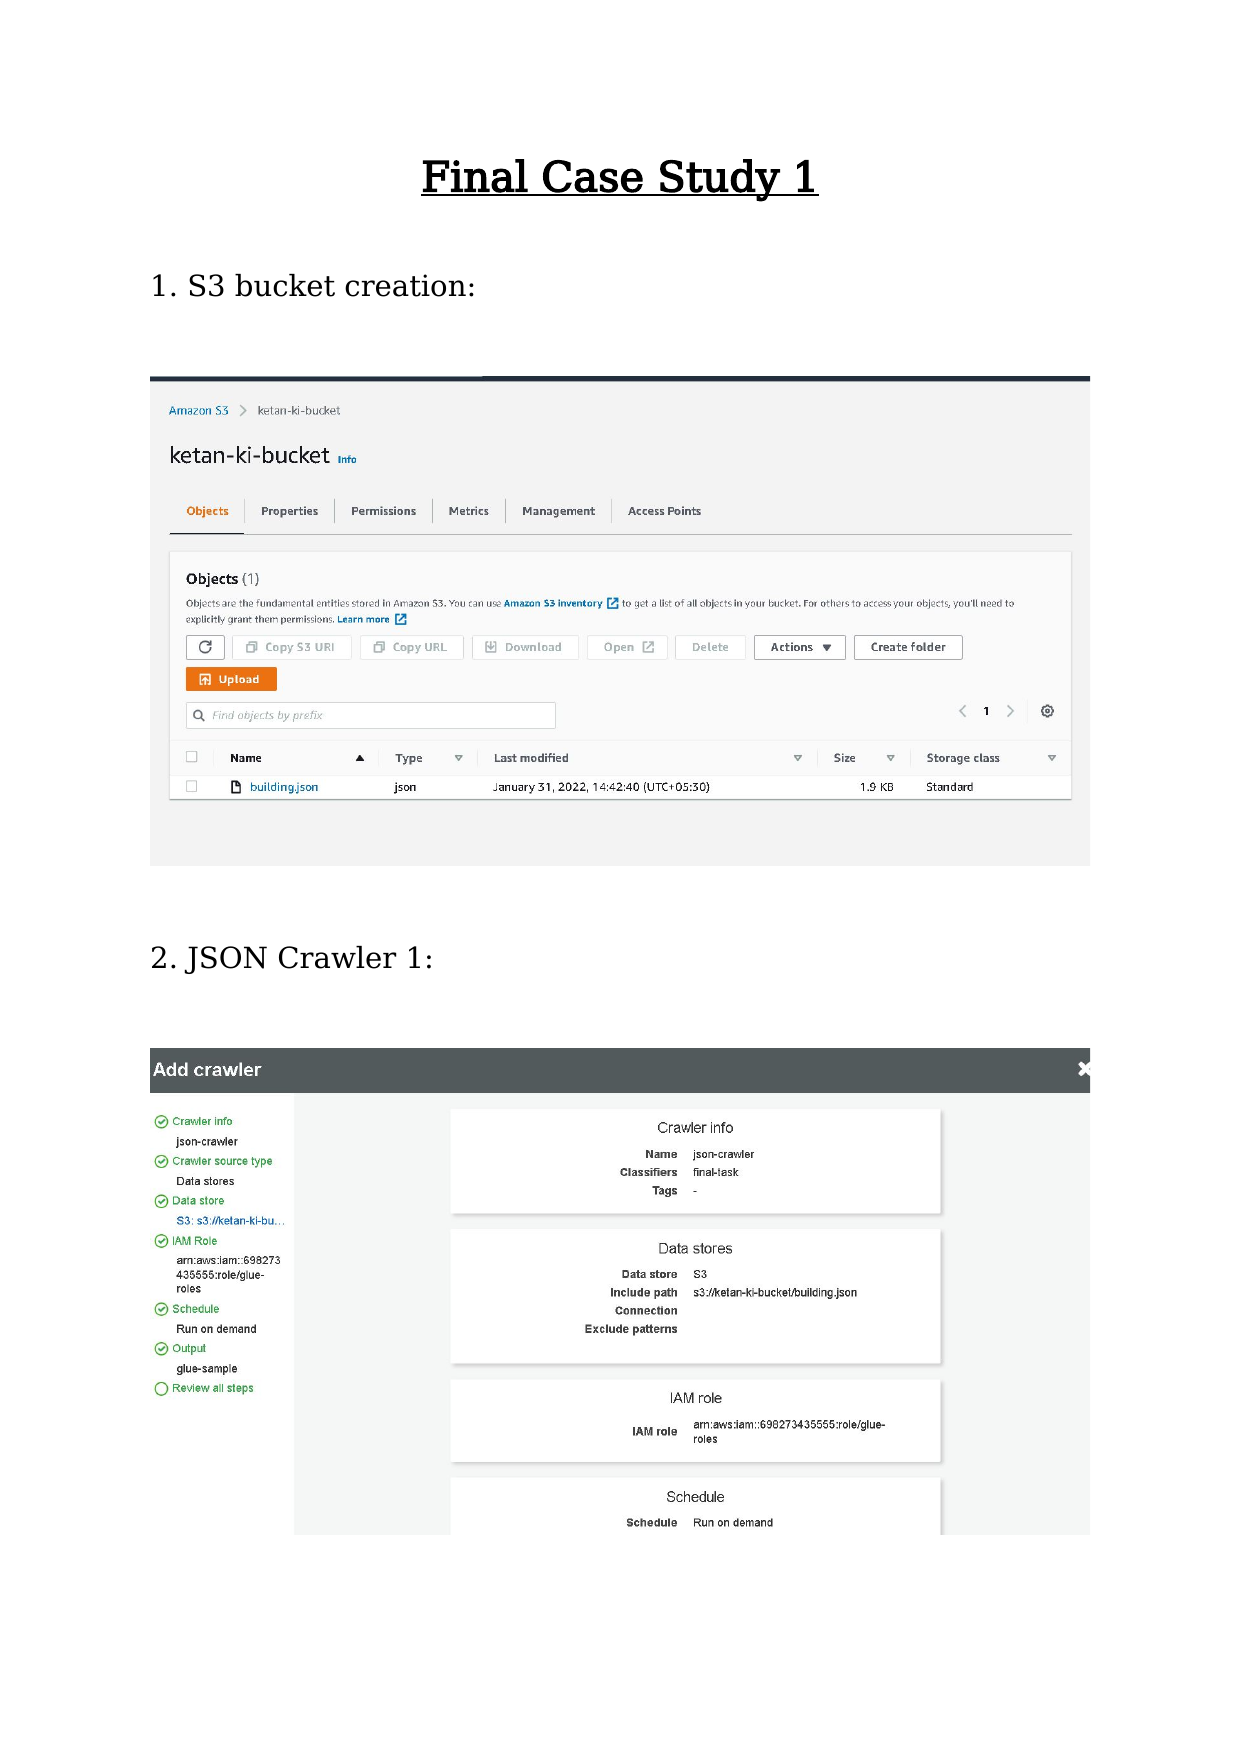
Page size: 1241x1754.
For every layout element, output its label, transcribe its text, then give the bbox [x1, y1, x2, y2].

text Final Case Study 1 [150, 150, 1090, 200]
text 2. JSON Crawler 1: [150, 939, 1090, 974]
text 1. S3 bucket creation: [150, 267, 1090, 302]
picture [150, 376, 1091, 866]
picture [150, 1048, 1091, 1535]
